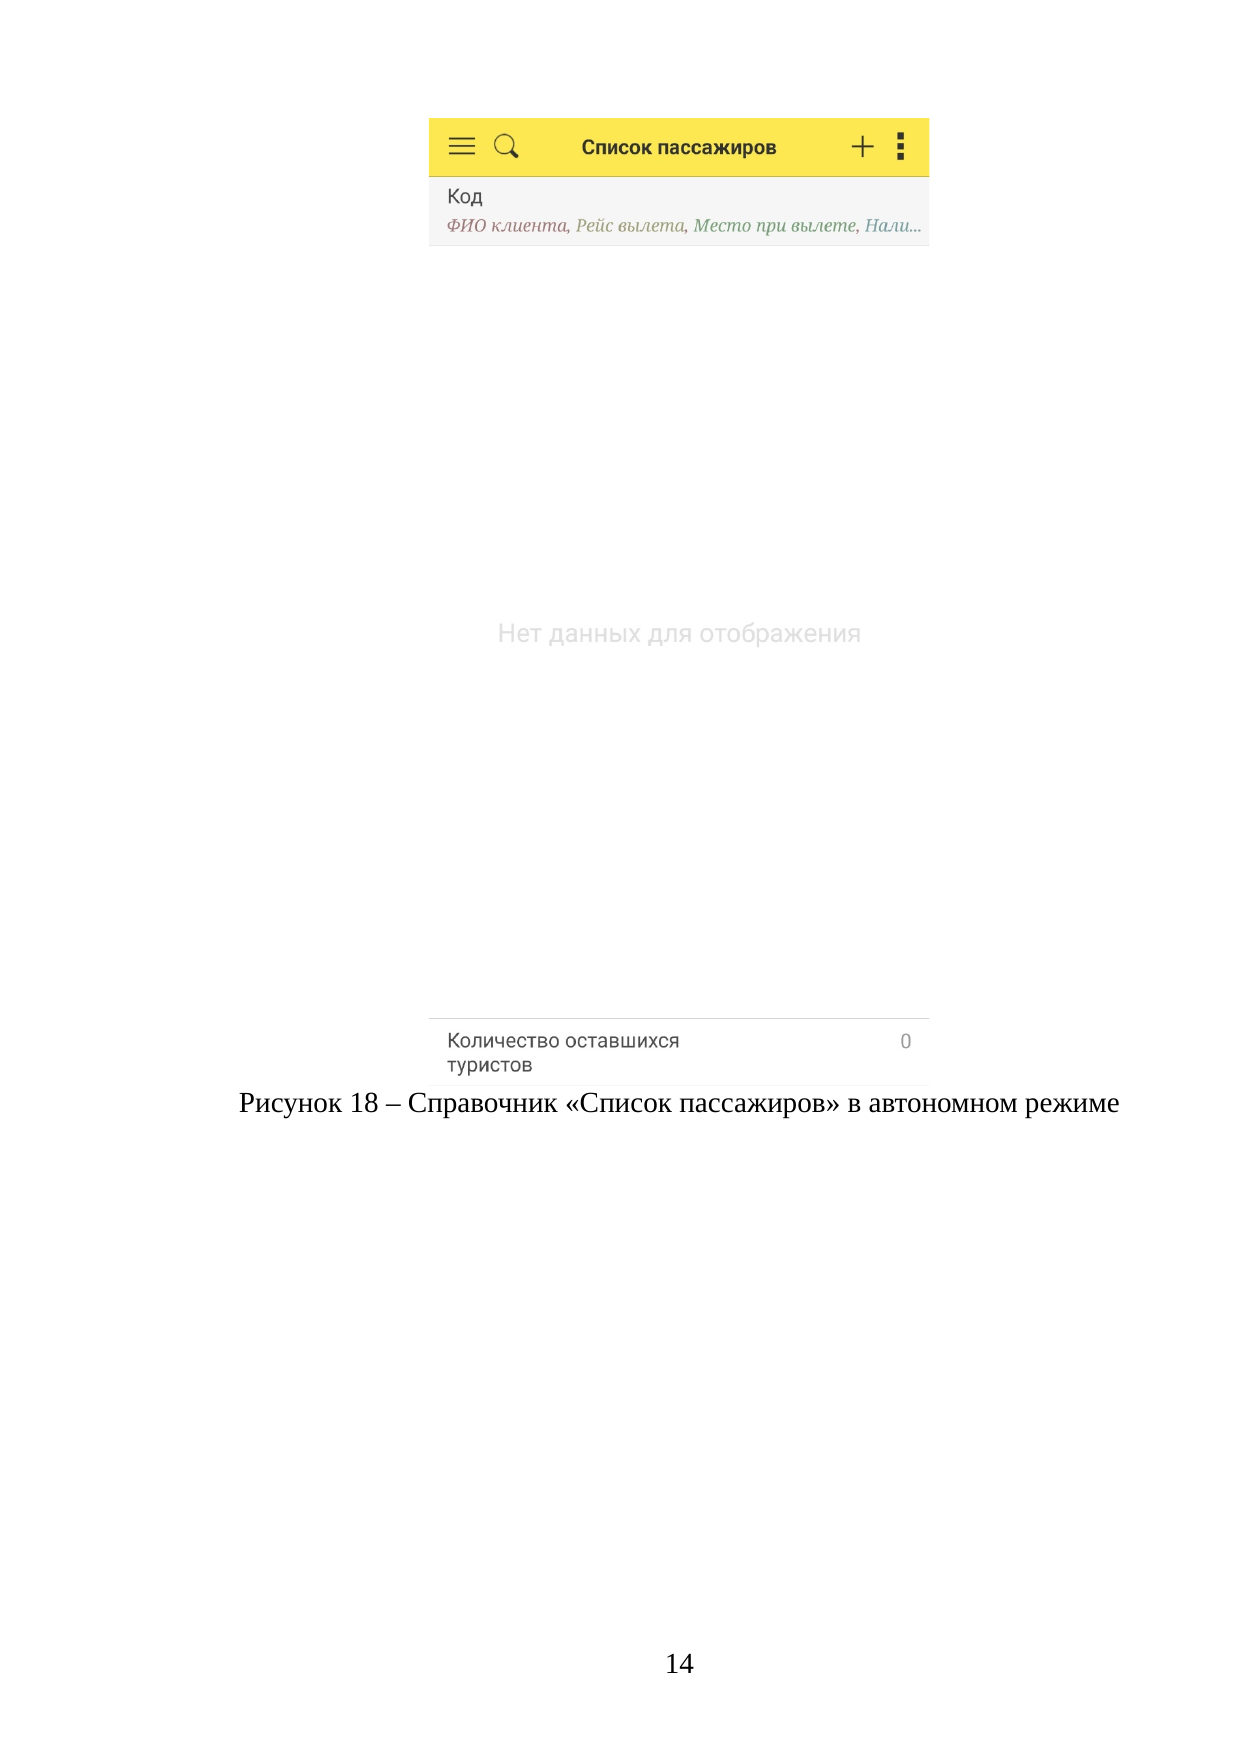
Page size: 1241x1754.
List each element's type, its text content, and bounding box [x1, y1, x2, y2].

picture [428, 118, 930, 1086]
text Рисунок 18 – Справочник «Список пассажиров» в автономном режиме [177, 1085, 1181, 1119]
